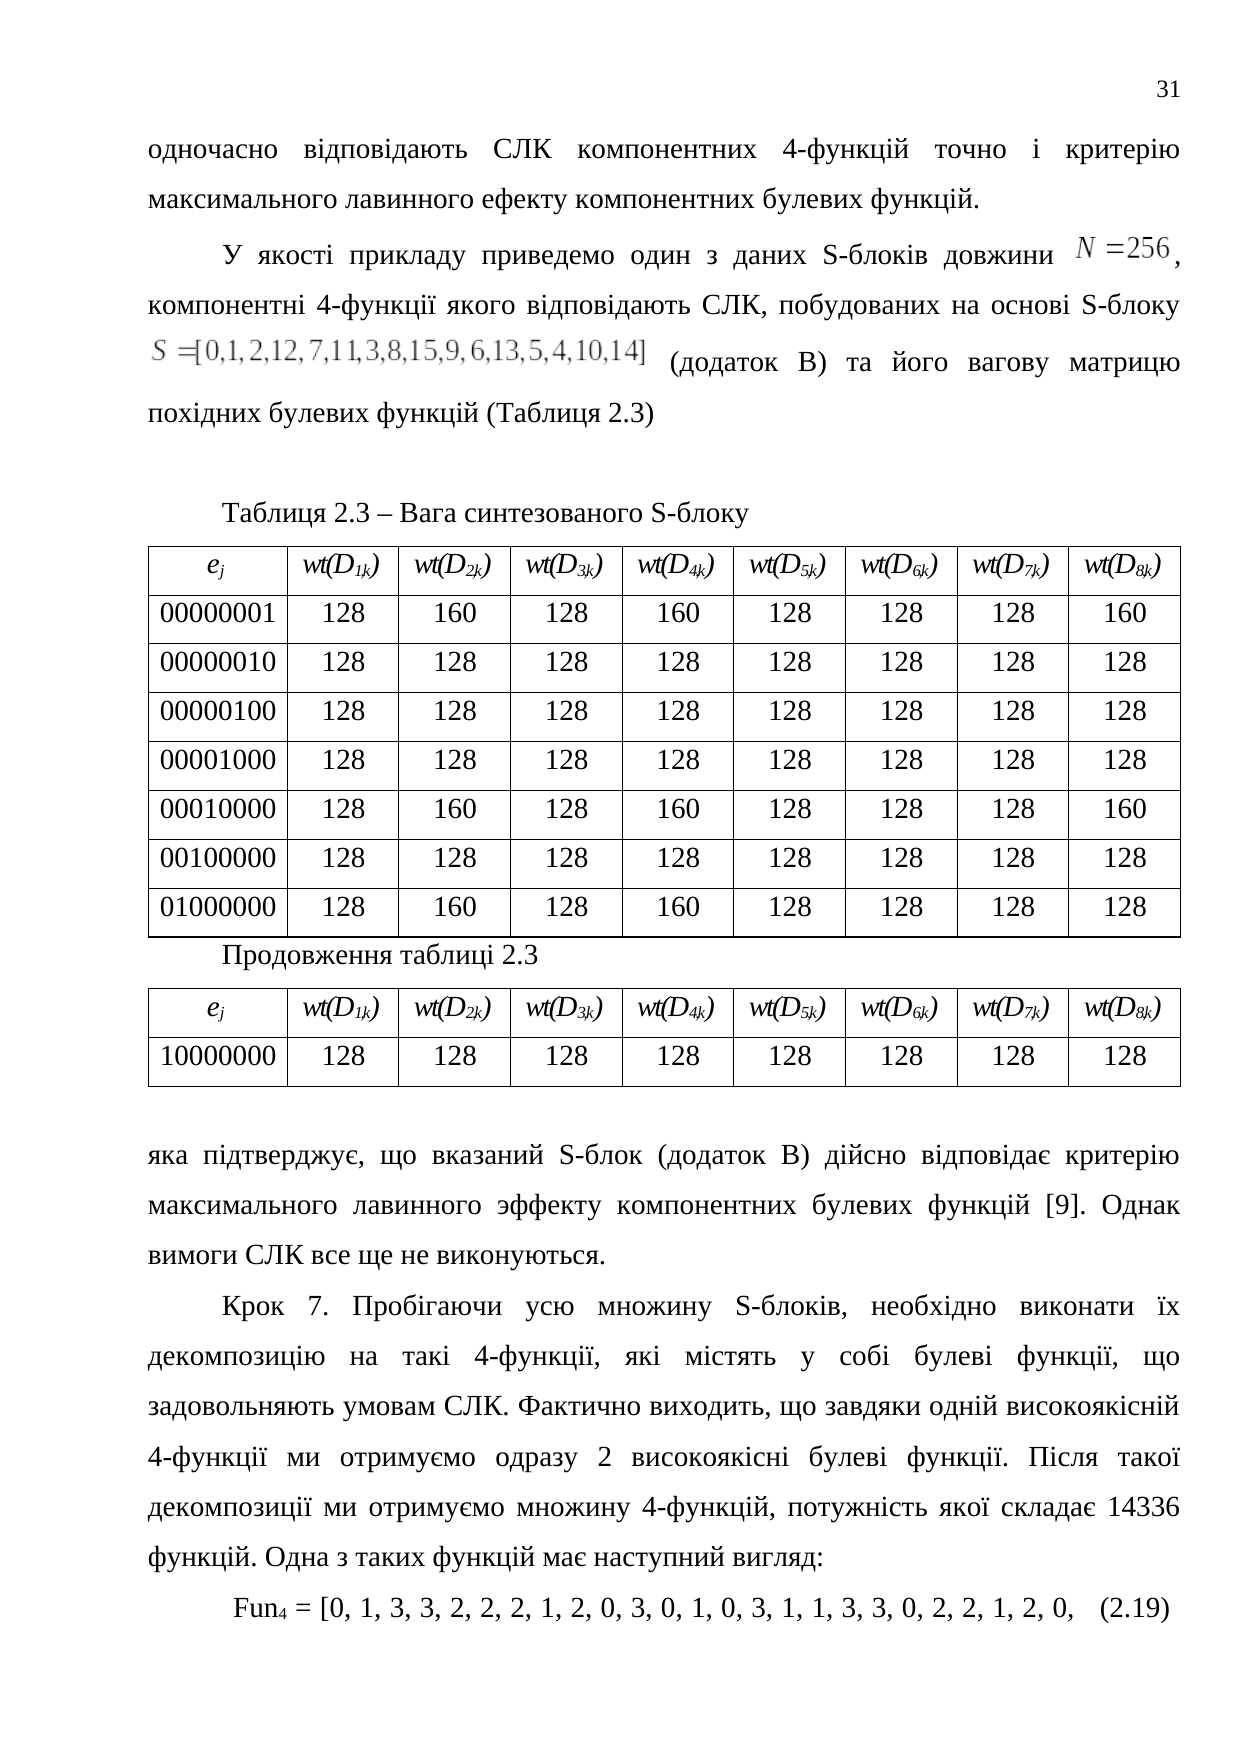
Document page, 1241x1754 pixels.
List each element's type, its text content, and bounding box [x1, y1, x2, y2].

table_cell 128 [958, 742, 1068, 790]
table_cell 128 [288, 596, 398, 643]
table_cell 00000010 [149, 644, 287, 692]
table_cell 128 [623, 644, 733, 692]
table_header wt(D7,k) [958, 547, 1068, 594]
table_cell 128 [623, 693, 733, 741]
table_cell 128 [846, 889, 957, 936]
table_cell 00000001 [149, 596, 287, 643]
table_header (2.19) [1088, 1590, 1181, 1623]
table_cell 128 [288, 644, 398, 692]
table_cell 128 [846, 596, 957, 643]
table_cell 128 [511, 889, 622, 936]
text Крок 7. Пробігаючи усю множину S-блоків, необхідно виконати їх декомпозицію на такі 4-функції, які містять у собі булеві функції, що задовольняють умовам СЛК. Фактично виходить, що завдяки одній високоякісній 4-функції ми отримуємо одразу 2 високоякісні булеві функції. Після такої декомпозиції ми отримуємо множину 4-функцій, потужність якої складає 14336 функцій. Одна з таких функцій має наступний вигляд: [148, 1288, 1181, 1573]
table_header wt(D7,k) [958, 989, 1068, 1037]
table_cell 128 [958, 840, 1068, 888]
table_cell 00100000 [149, 840, 287, 888]
text яка підтверджує, що вказаний S-блок (додаток В) дійсно відповідає критерію максимального лавинного эффекту компонентних булевих функцій [9]. Однак вимоги СЛК все ще не виконуються. [148, 1137, 1181, 1271]
table_cell 128 [1069, 644, 1180, 692]
table_header wt(D3,k) [511, 989, 622, 1037]
table_cell 128 [623, 742, 733, 790]
table_header wt(D8,k) [1069, 547, 1180, 594]
table_cell 128 [511, 840, 622, 888]
table_cell 128 [734, 791, 845, 839]
table_cell 160 [1069, 596, 1180, 643]
table_cell 00000100 [149, 693, 287, 741]
text Таблиця 2.3 – Вага синтезованого S-блоку [148, 495, 1181, 529]
table_cell 128 [846, 840, 957, 888]
table_cell 128 [511, 644, 622, 692]
table_header wt(D4,k) [623, 989, 733, 1037]
table_cell 10000000 [149, 1038, 287, 1086]
table_cell 160 [1069, 791, 1180, 839]
table_header wt(D6,k) [846, 547, 957, 594]
table_cell 128 [958, 644, 1068, 692]
table_cell 160 [399, 889, 510, 936]
table_header wt(D6,k) [846, 989, 957, 1037]
table_cell 128 [734, 889, 845, 936]
table_cell 128 [288, 840, 398, 888]
table_cell 128 [1069, 742, 1180, 790]
table_cell 128 [288, 742, 398, 790]
table_cell 128 [958, 1038, 1068, 1086]
table_cell 128 [734, 1038, 845, 1086]
table_header ej [149, 547, 287, 594]
table_cell 128 [1069, 889, 1180, 936]
table_cell 160 [623, 791, 733, 839]
text Продовження таблиці 2.3 [148, 938, 1181, 971]
table_header wt(D4,k) [623, 547, 733, 594]
table_cell 128 [1069, 840, 1180, 888]
table_cell 128 [846, 644, 957, 692]
table_cell 160 [623, 596, 733, 643]
table_cell 160 [399, 791, 510, 839]
table_header ej [149, 989, 287, 1037]
table_cell 128 [511, 742, 622, 790]
table_cell 128 [288, 791, 398, 839]
table_header wt(D2,k) [399, 989, 510, 1037]
table_cell 128 [958, 889, 1068, 936]
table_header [148, 1590, 1088, 1623]
table_header wt(D1,k) [288, 547, 398, 594]
table_cell 128 [511, 1038, 622, 1086]
table_cell 128 [511, 693, 622, 741]
table_cell 00010000 [149, 791, 287, 839]
table_cell 128 [288, 1038, 398, 1086]
table_cell 128 [623, 840, 733, 888]
table_header wt(D8,k) [1069, 989, 1180, 1037]
table_cell 128 [1069, 1038, 1180, 1086]
table_cell 128 [958, 596, 1068, 643]
table_cell 128 [734, 596, 845, 643]
table_cell 128 [958, 791, 1068, 839]
table_cell 128 [288, 693, 398, 741]
table_header wt(D3,k) [511, 547, 622, 594]
table_cell 128 [399, 840, 510, 888]
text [148, 131, 1181, 215]
table_cell 128 [623, 1038, 733, 1086]
table_cell 01000000 [149, 889, 287, 936]
table_cell 00001000 [149, 742, 287, 790]
table_cell 128 [734, 693, 845, 741]
table_cell 128 [734, 840, 845, 888]
text У якості прикладу приведемо один з даних S-блоків довжини , компонентні 4-функції якого відповідають СЛК, побудованих на основі S-блоку (додаток В) та його вагову матрицю похідних булевих функцій (Таблиця 2.3) [148, 232, 1181, 428]
table_cell 128 [846, 1038, 957, 1086]
table_cell 128 [511, 596, 622, 643]
table_cell 128 [288, 889, 398, 936]
table_cell 128 [734, 742, 845, 790]
table_cell 128 [846, 742, 957, 790]
table_cell 128 [958, 693, 1068, 741]
table_header wt(D1,k) [288, 989, 398, 1037]
table_header wt(D2,k) [399, 547, 510, 594]
table_cell 128 [399, 693, 510, 741]
table_cell 128 [399, 1038, 510, 1086]
table_cell 128 [399, 644, 510, 692]
table_cell 160 [399, 596, 510, 643]
table_cell 128 [846, 791, 957, 839]
table_cell 160 [623, 889, 733, 936]
table_cell 128 [1069, 693, 1180, 741]
table_cell 128 [511, 791, 622, 839]
table_cell 128 [846, 693, 957, 741]
table_header wt(D5,k) [734, 547, 845, 594]
table_header wt(D5,k) [734, 989, 845, 1037]
table_cell 128 [399, 742, 510, 790]
table_cell 128 [734, 644, 845, 692]
